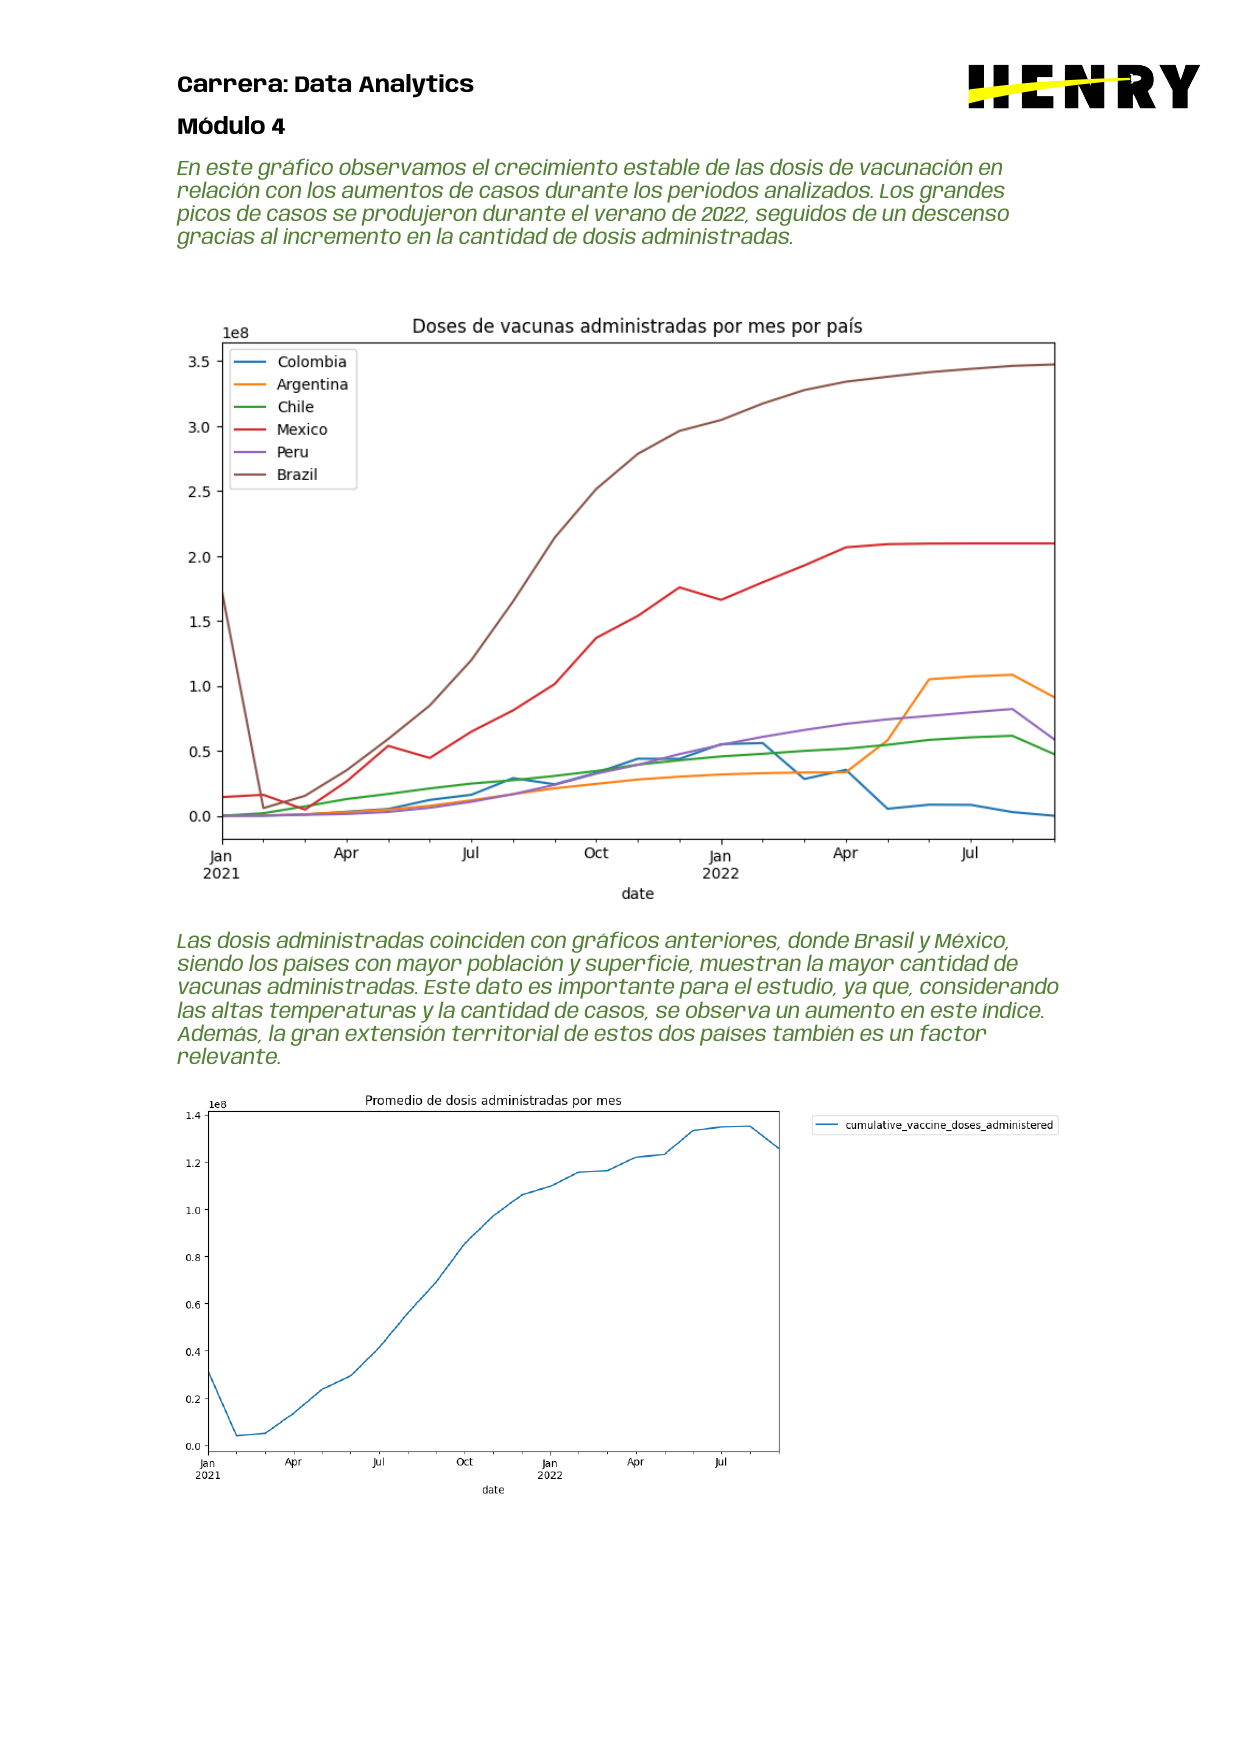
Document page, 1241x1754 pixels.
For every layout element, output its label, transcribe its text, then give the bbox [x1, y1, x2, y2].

text Las dosis administradas coinciden con gráficos anteriores, donde Brasil y México, siendo los países con mayor población y superficie, muestran la mayor cantidad de vacunas administradas. Este dato es importante para el estudio, ya que, considerando las altas temperaturas y la cantidad de casos, se observa un aumento en este índice. Además, la gran extensión territorial de estos dos países también es un factor relevante. [177, 932, 1063, 1069]
text En este gráfico observamos el crecimiento estable de las dosis de vacunación en relación con los aumentos de casos durante los periodos analizados. Los grandes picos de casos se produjeron durante el verano de 2022, seguidos de un descenso gracias al incremento en la cantidad de dosis administradas. [177, 158, 1063, 250]
picture [177, 1087, 1063, 1502]
picture [177, 308, 1063, 913]
picture [949, 30, 1232, 140]
